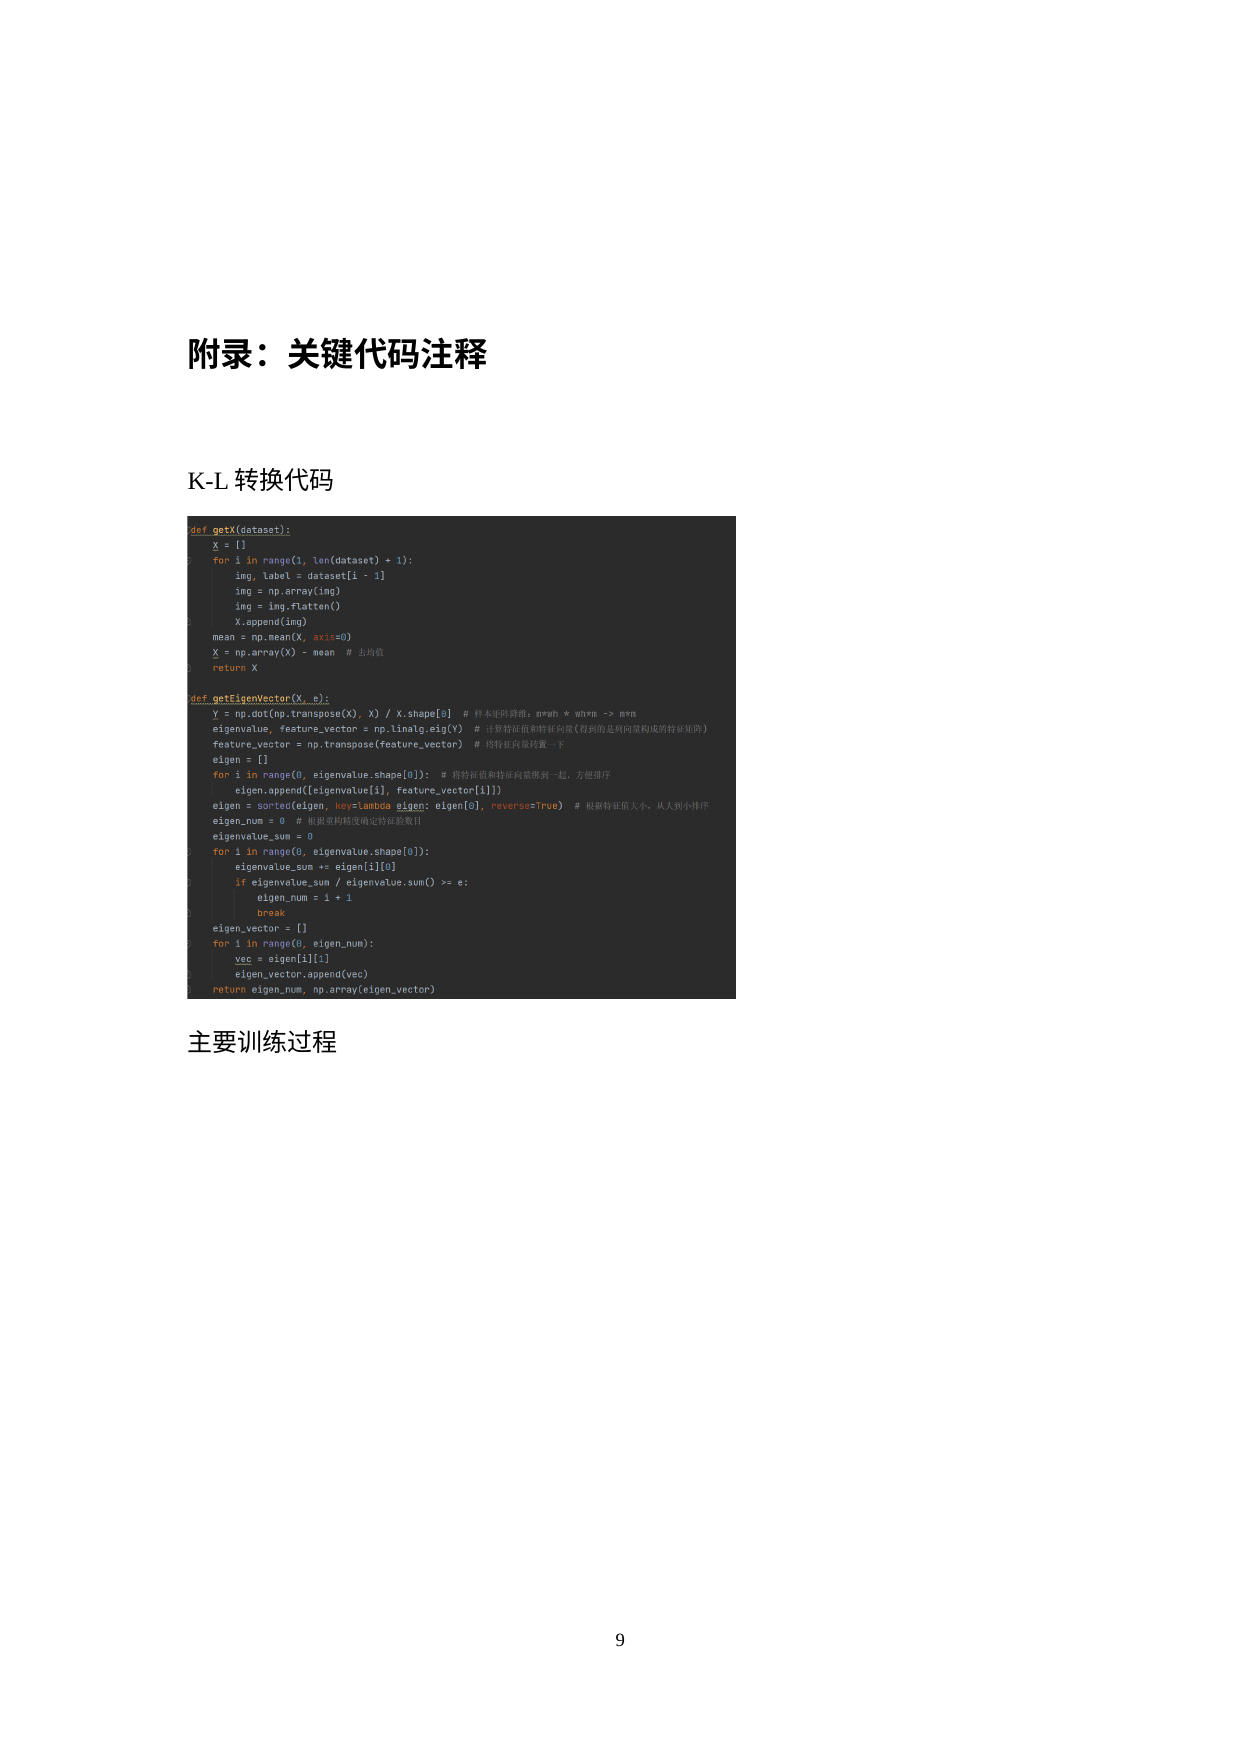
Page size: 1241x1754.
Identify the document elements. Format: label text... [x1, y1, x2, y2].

picture [187, 516, 736, 999]
text K-L转换代码 [187, 446, 1053, 511]
subtitle 附录：关键代码注释 [187, 319, 1053, 384]
text 主要训练过程 [187, 1008, 1053, 1073]
